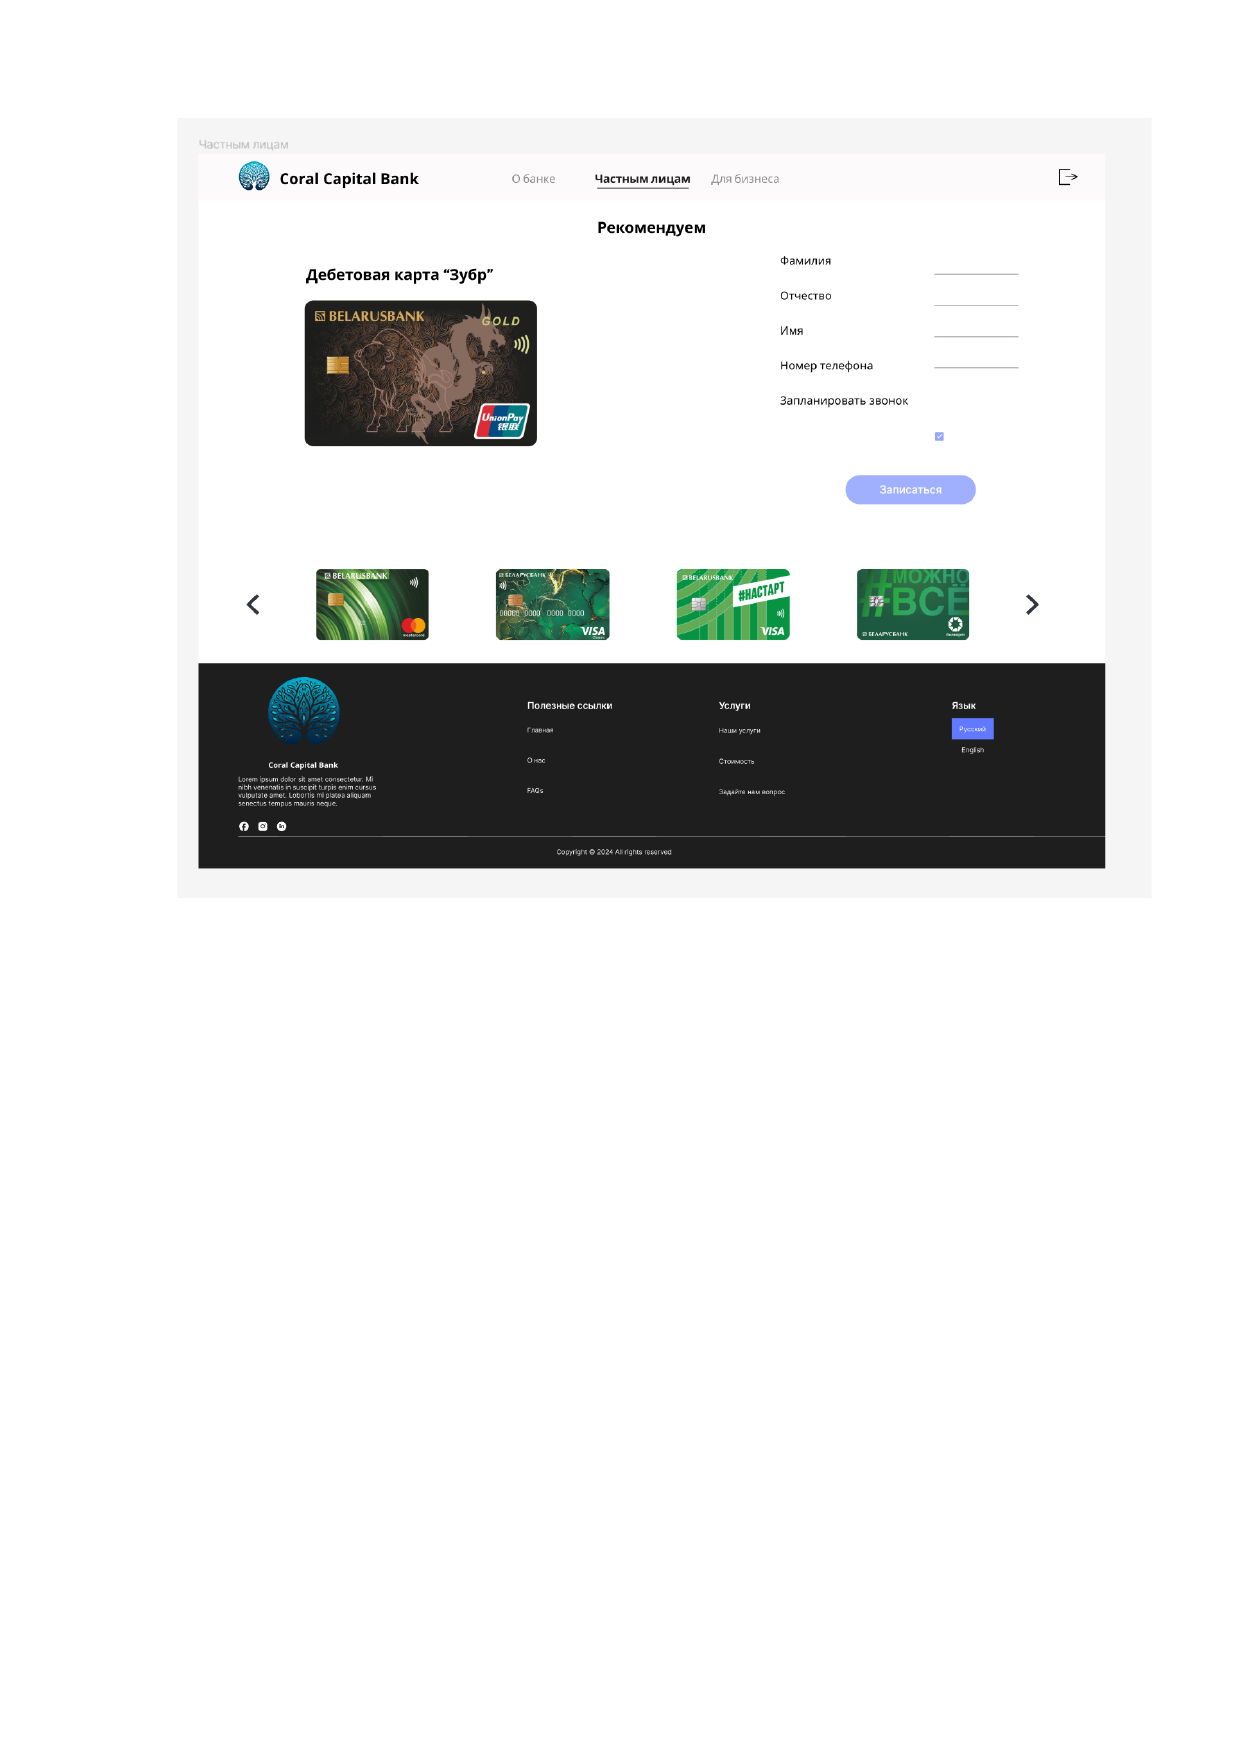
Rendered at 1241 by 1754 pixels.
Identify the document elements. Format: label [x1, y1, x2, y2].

picture [177, 118, 1152, 898]
